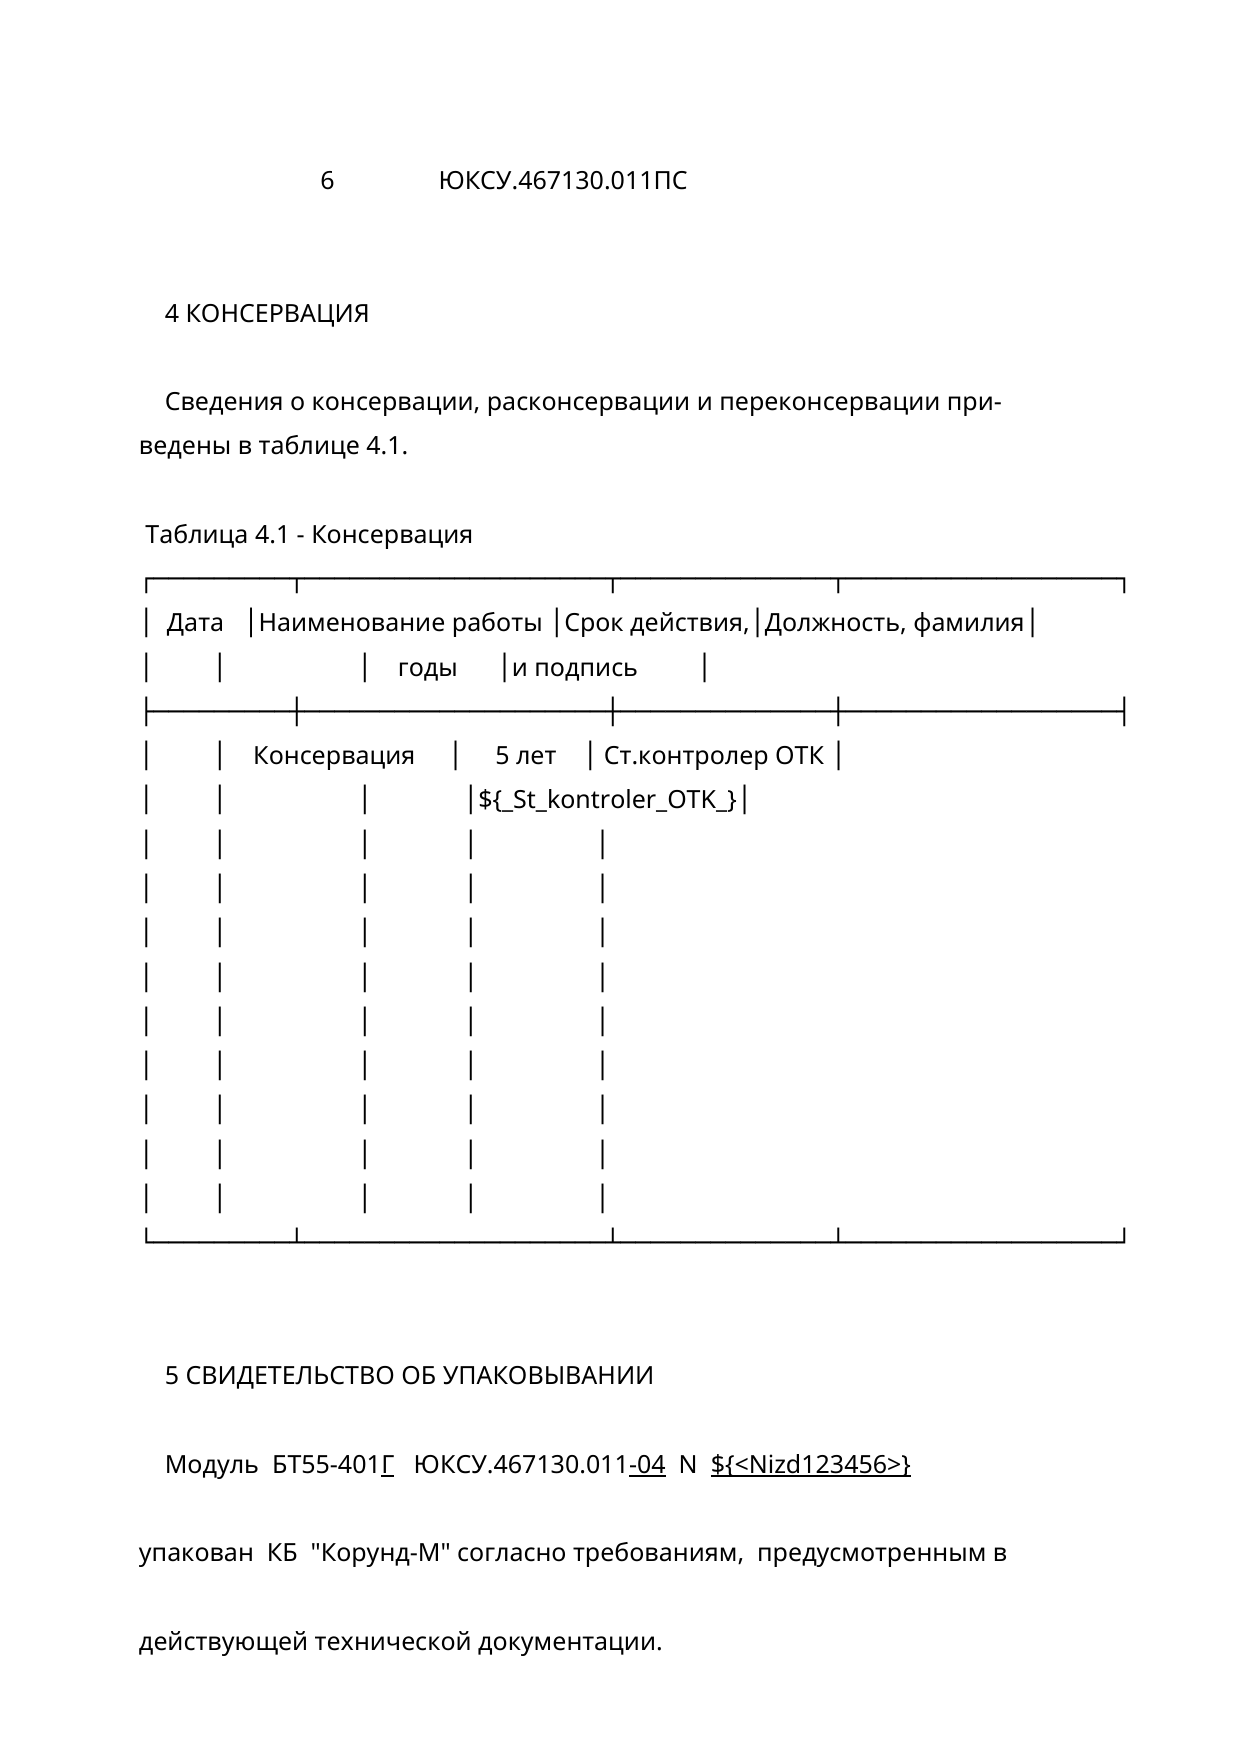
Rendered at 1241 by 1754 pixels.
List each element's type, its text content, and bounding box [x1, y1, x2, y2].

text ├─────────┼────────────────────┼──────────────┼──────────────────┤ [139, 694, 1193, 728]
text 6 ЮКСУ.467130.011ПС [139, 162, 1193, 196]
text 5 СВИДЕТЕЛЬСТВО ОБ УПАКОВЫВАНИИ [139, 1358, 1193, 1392]
text │ │ │ │ │ [139, 1048, 1193, 1082]
text │ │ │ │ │ [139, 959, 1193, 993]
text │ │ │ │ │ [139, 1181, 1193, 1215]
text Таблица 4.1 - Консервация [139, 517, 1193, 551]
text Сведения о консервации, расконсервации и переконсервации при- [139, 384, 1193, 418]
text │ │ Консервация │ 5 лет │ Ст.контролер ОТК │ [139, 738, 1193, 772]
text │ Дата │Наименование работы │Срок действия,│Должность, фамилия│ [139, 605, 1193, 639]
text │ │ │ │ │ [139, 1136, 1193, 1170]
text │ │ │ │ │ [139, 1092, 1193, 1126]
text │ │ │ │ │ [139, 871, 1193, 905]
text ведены в таблице 4.1. [139, 428, 1193, 462]
text 4 КОНСЕРВАЦИЯ [139, 295, 1193, 329]
text │ │ │ │ │ [139, 915, 1193, 949]
text Модуль БТ55-401Г ЮКСУ.467130.011-04 N ${<Nizd123456>} [139, 1446, 1193, 1480]
text действующей технической документации. [139, 1623, 1193, 1657]
text │ │ │ │ │ [139, 826, 1193, 861]
text │ │ │ │${_St_kontroler_OTK_}│ [139, 782, 1193, 816]
text └─────────┴────────────────────┴──────────────┴──────────────────┘ [139, 1225, 1193, 1259]
text ┌─────────┬────────────────────┬──────────────┬──────────────────┐ [139, 561, 1193, 595]
text │ │ │ годы │и подпись │ [139, 649, 1193, 683]
text упакован КБ "Корунд-М" согласно требованиям, предусмотренным в [139, 1535, 1193, 1569]
text │ │ │ │ │ [139, 1003, 1193, 1038]
